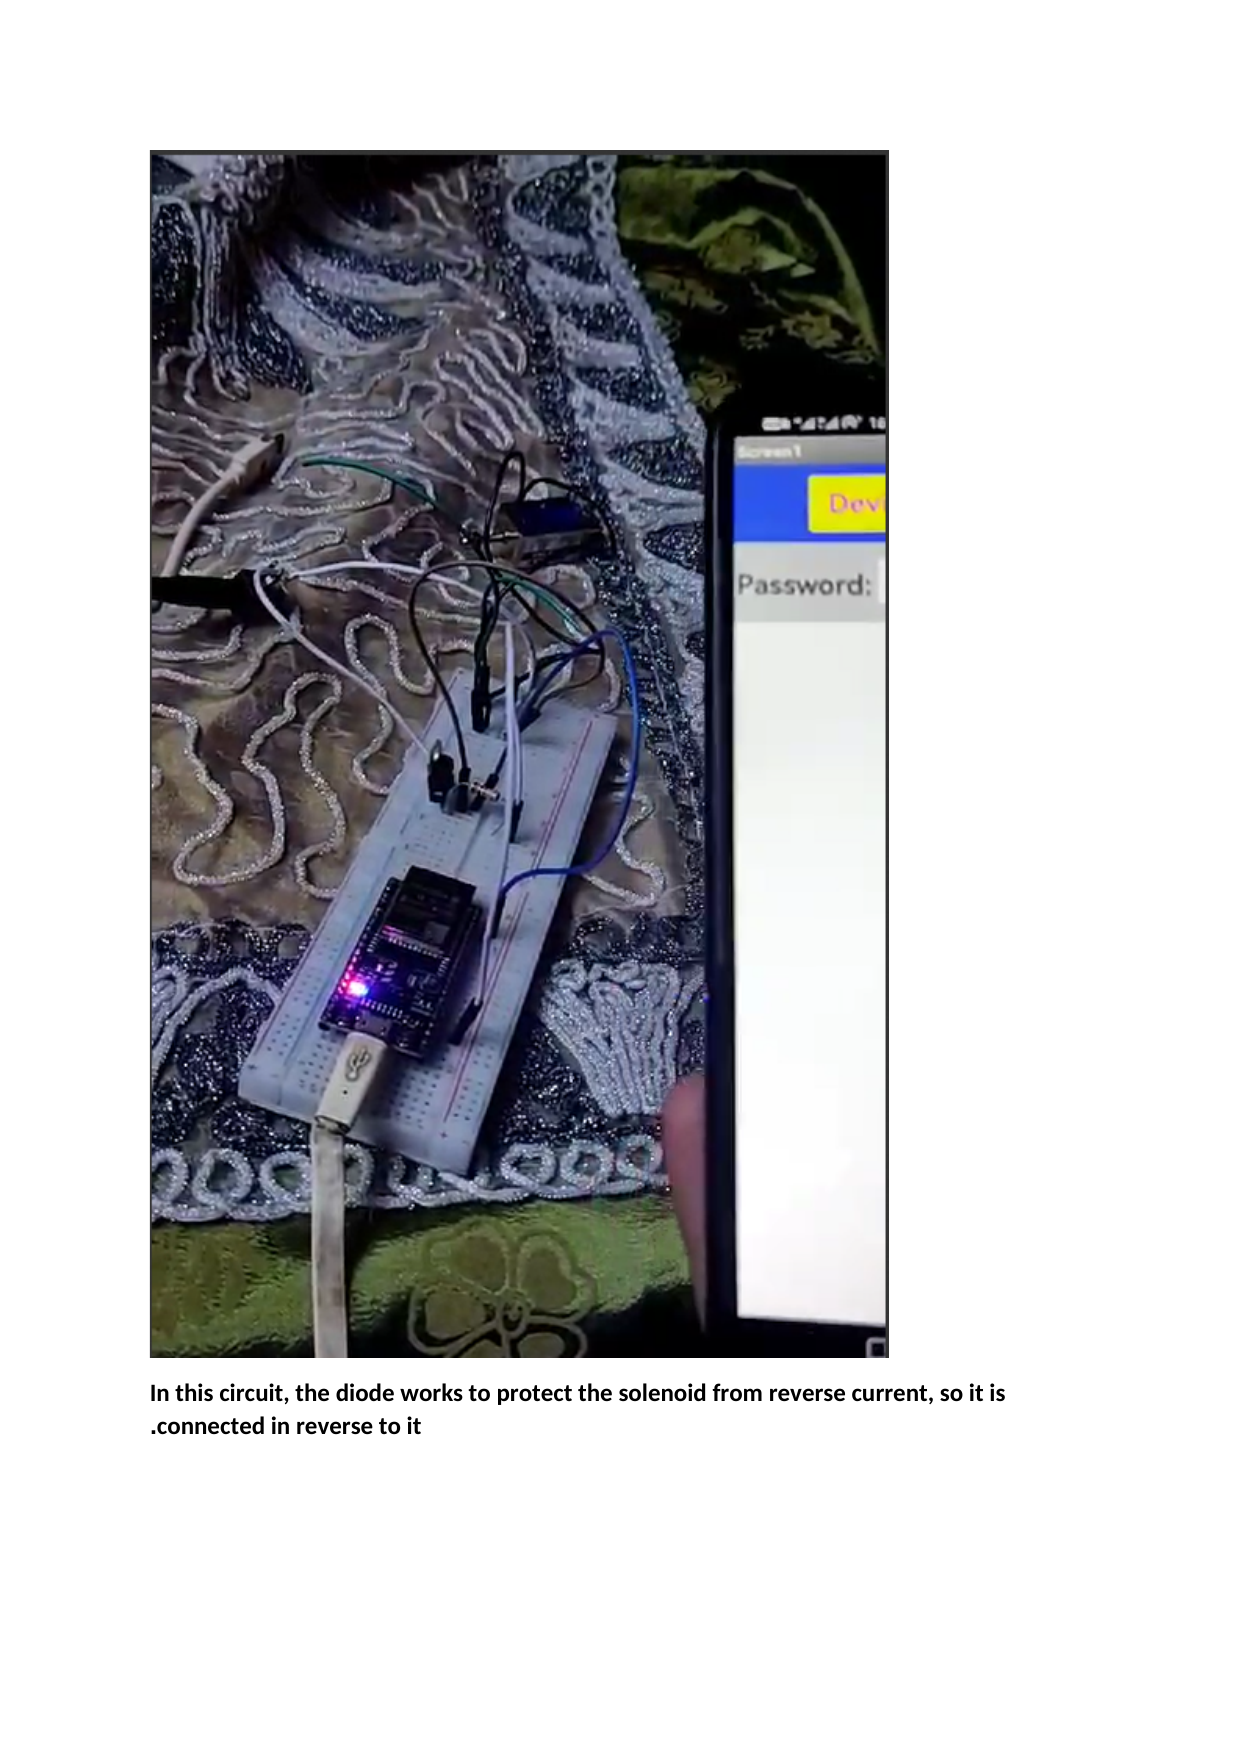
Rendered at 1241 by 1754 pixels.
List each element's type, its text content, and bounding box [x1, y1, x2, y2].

text In this circuit, the diode works to protect the solenoid from reverse current, so it is connected in reverse to it. [150, 1377, 1090, 1440]
picture [149, 150, 889, 1358]
